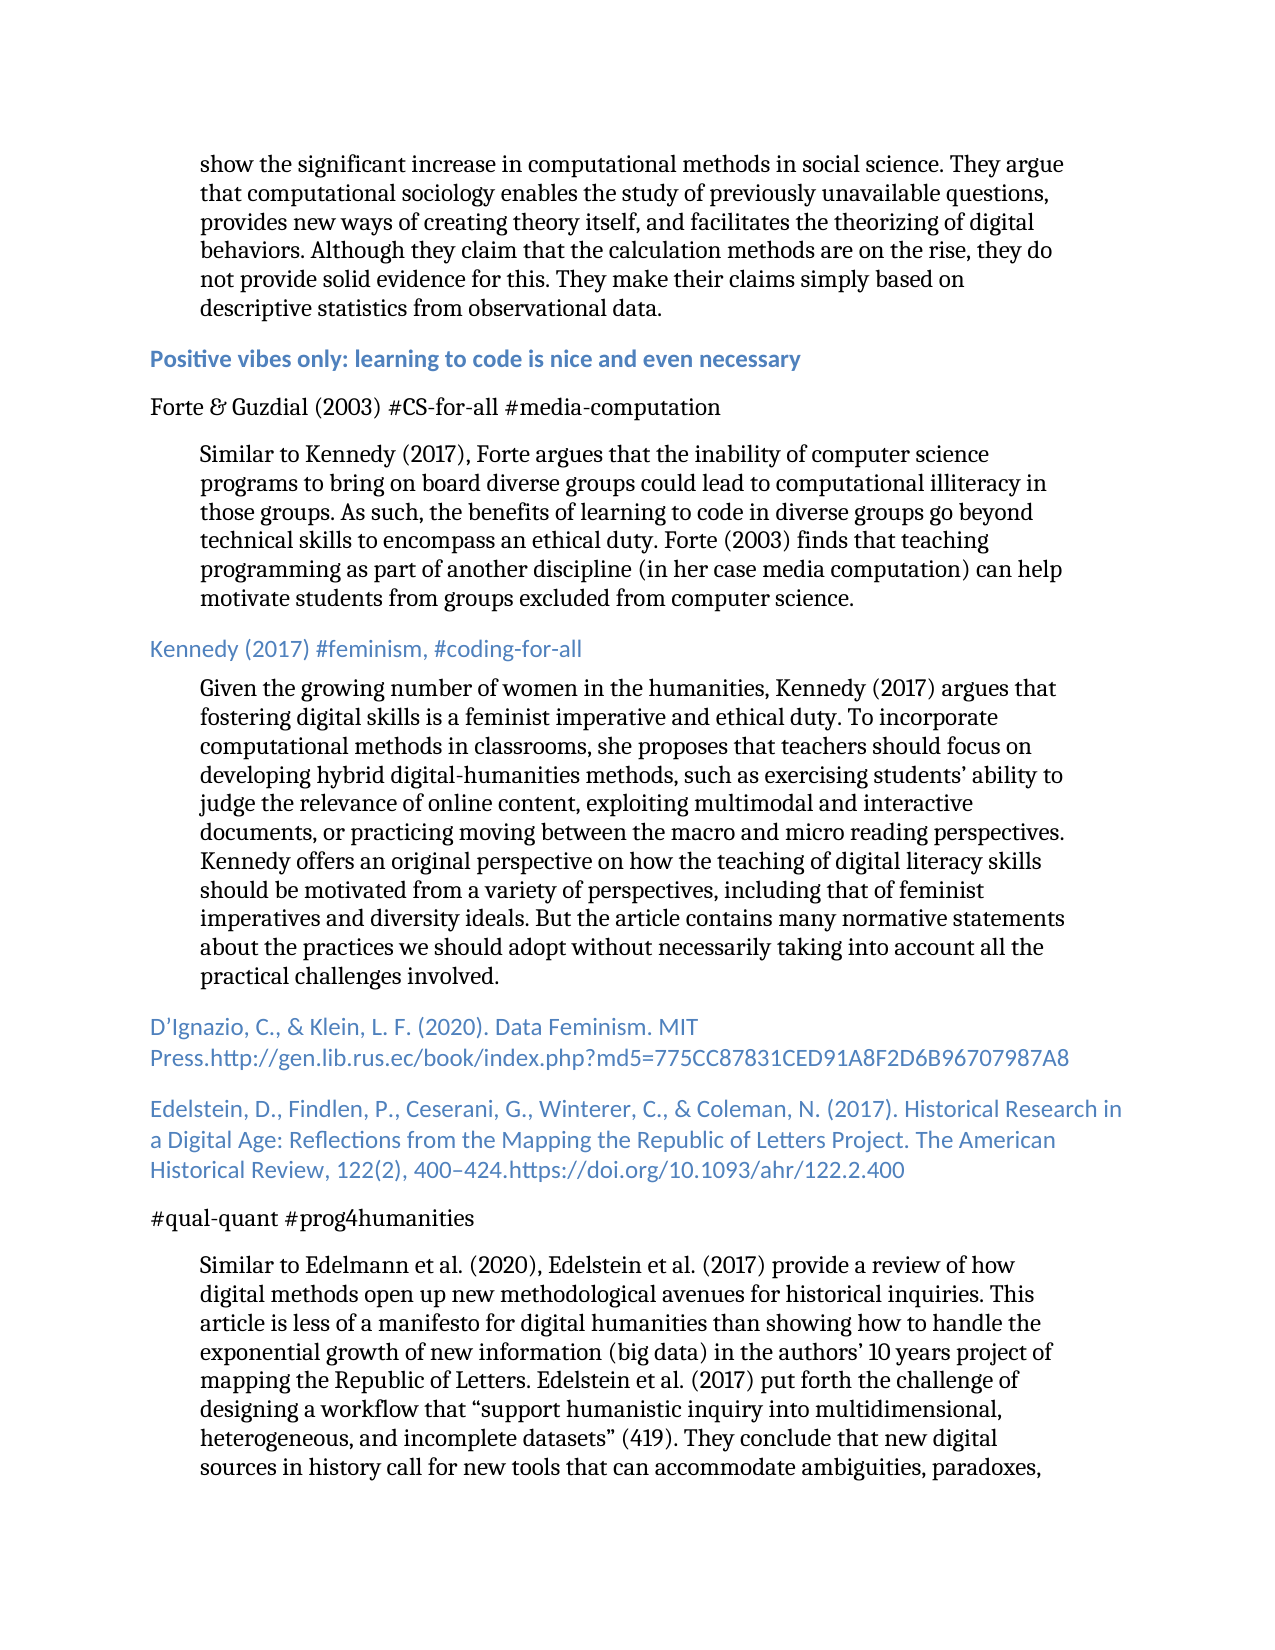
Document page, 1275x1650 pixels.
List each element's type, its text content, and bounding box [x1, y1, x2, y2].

subtitle Positive vibes only: learning to code is nice and even necessary [150, 343, 1125, 374]
text Forte & Guzdial (2003) #CS-for-all #media-computation [150, 393, 1125, 421]
subtitle Edelstein, D., Findlen, P., Ceserani, G., Winterer, C., & Coleman, N. (2017). Historical Research in a Digital Age: Reflections from the Mapping the Republic of Letters Project. The American Historical Review, 122(2), 400–424.https://doi.org/10.1093/ahr/122.2.400 [150, 1093, 1125, 1185]
subtitle Kennedy (2017) #feminism, #coding-for-all [150, 633, 1125, 664]
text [200, 150, 1075, 322]
text Given the growing number of women in the humanities, Kennedy (2017) argues that fostering digital skills is a feminist imperative and ethical duty. To incorporate computational methods in classrooms, she proposes that teachers should focus on developing hybrid digital-humanities methods, such as exercising students’ ability to judge the relevance of online content, exploiting multimodal and interactive documents, or practicing moving between the macro and micro reading perspectives. Kennedy offers an original perspective on how the teaching of digital literacy skills should be motivated from a variety of perspectives, including that of feminist imperatives and diversity ideals. But the article contains many normative statements about the practices we should adopt without necessarily taking into account all the practical challenges involved. [200, 674, 1075, 991]
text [200, 1251, 1075, 1481]
text Similar to Kennedy (2017), Forte argues that the inability of computer science programs to bring on board diverse groups could lead to computational illiteracy in those groups. As such, the benefits of learning to code in diverse groups go beyond technical skills to encompass an ethical duty. Forte (2003) finds that teaching programming as part of another discipline (in her case media computation) can help motivate students from groups excluded from computer science. [200, 440, 1075, 613]
subtitle D’Ignazio, C., & Klein, L. F. (2020). Data Feminism. MIT Press.http://gen.lib.rus.ec/book/index.php?md5=775CC87831CED91A8F2D6B96707987A8 [150, 1011, 1125, 1072]
text #qual-quant #prog4humanities [150, 1204, 1125, 1232]
